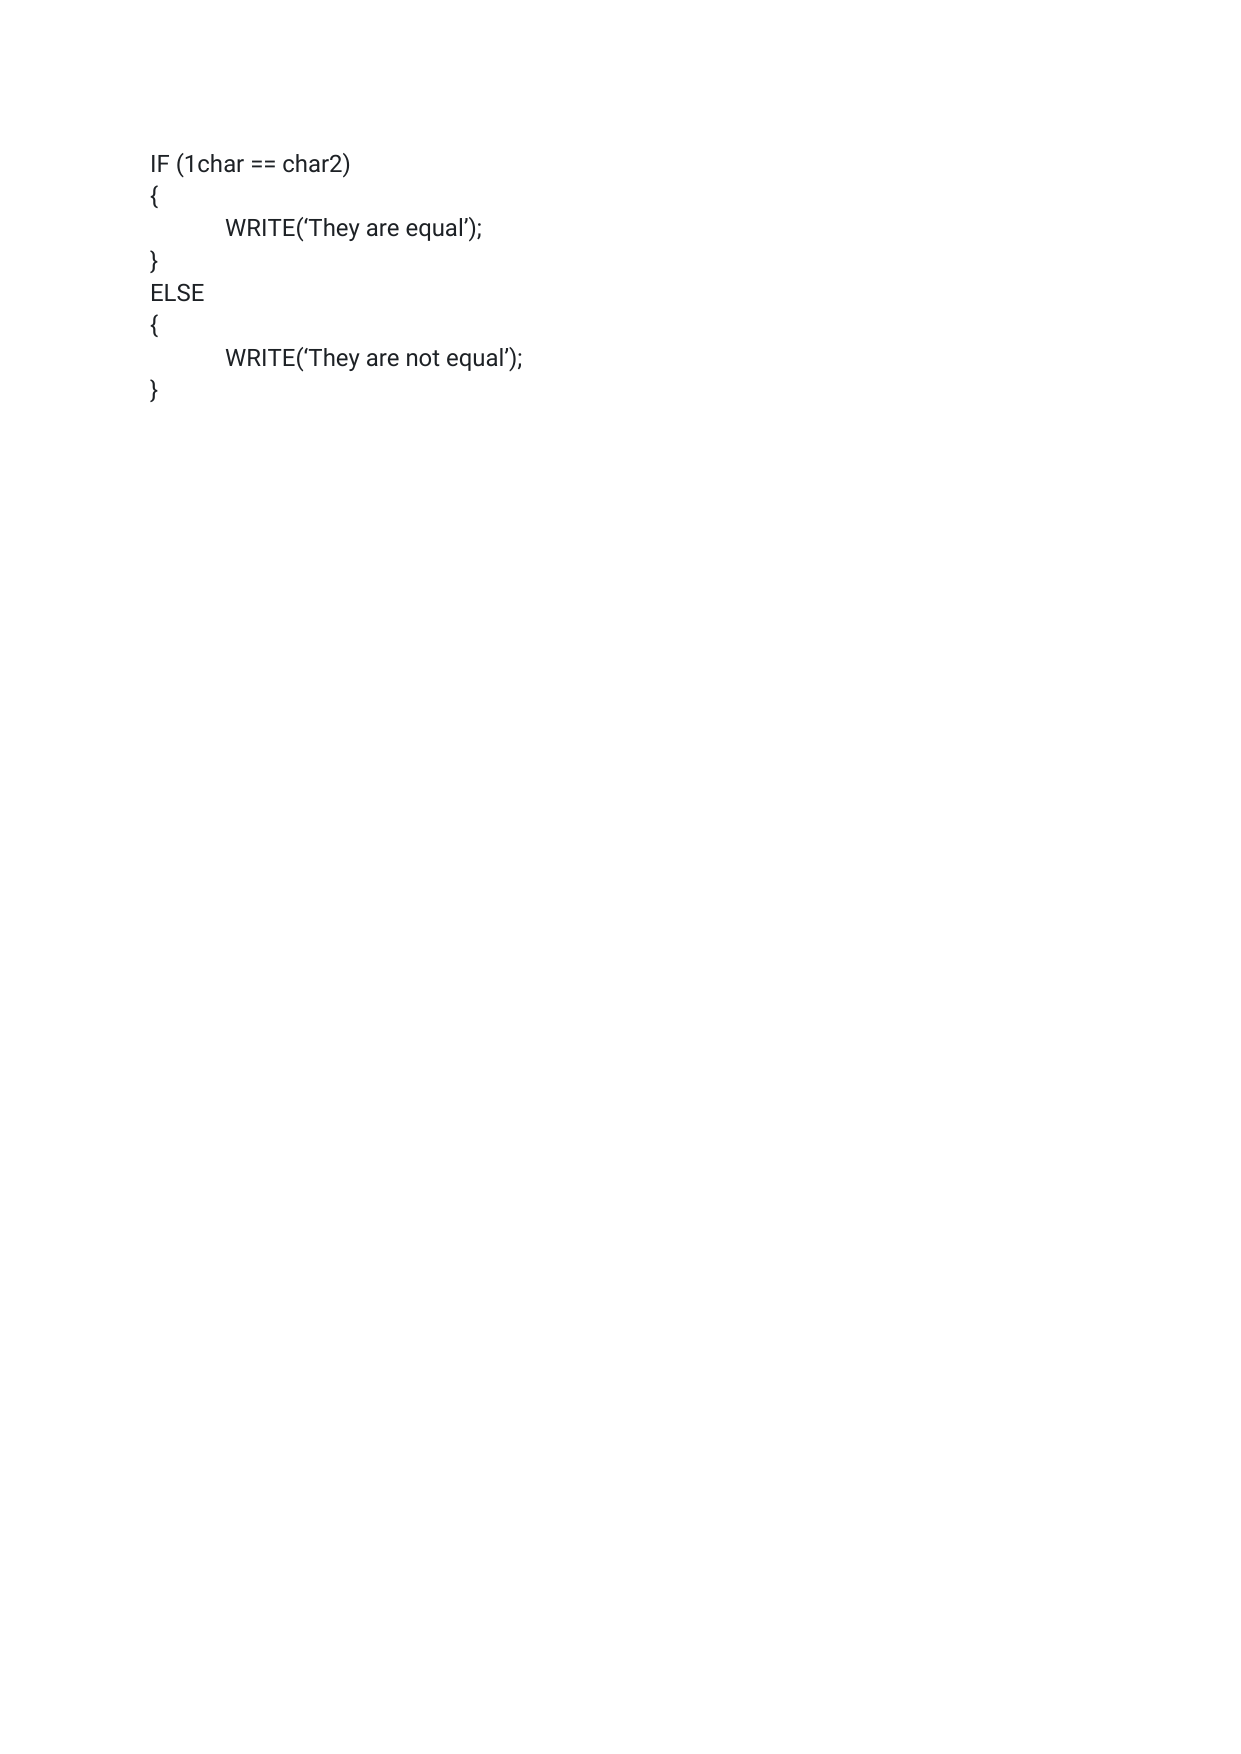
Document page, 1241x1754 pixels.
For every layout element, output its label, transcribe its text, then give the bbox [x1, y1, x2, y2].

text { [150, 182, 1090, 210]
text } [150, 247, 1090, 275]
text ELSE [150, 279, 1090, 307]
text WRITE(‘They are equal’); [150, 214, 1090, 243]
text IF (1char == char2) [150, 150, 1090, 178]
text } [150, 376, 1090, 404]
text WRITE(‘They are not equal’); [150, 344, 1090, 372]
text { [150, 311, 1090, 339]
